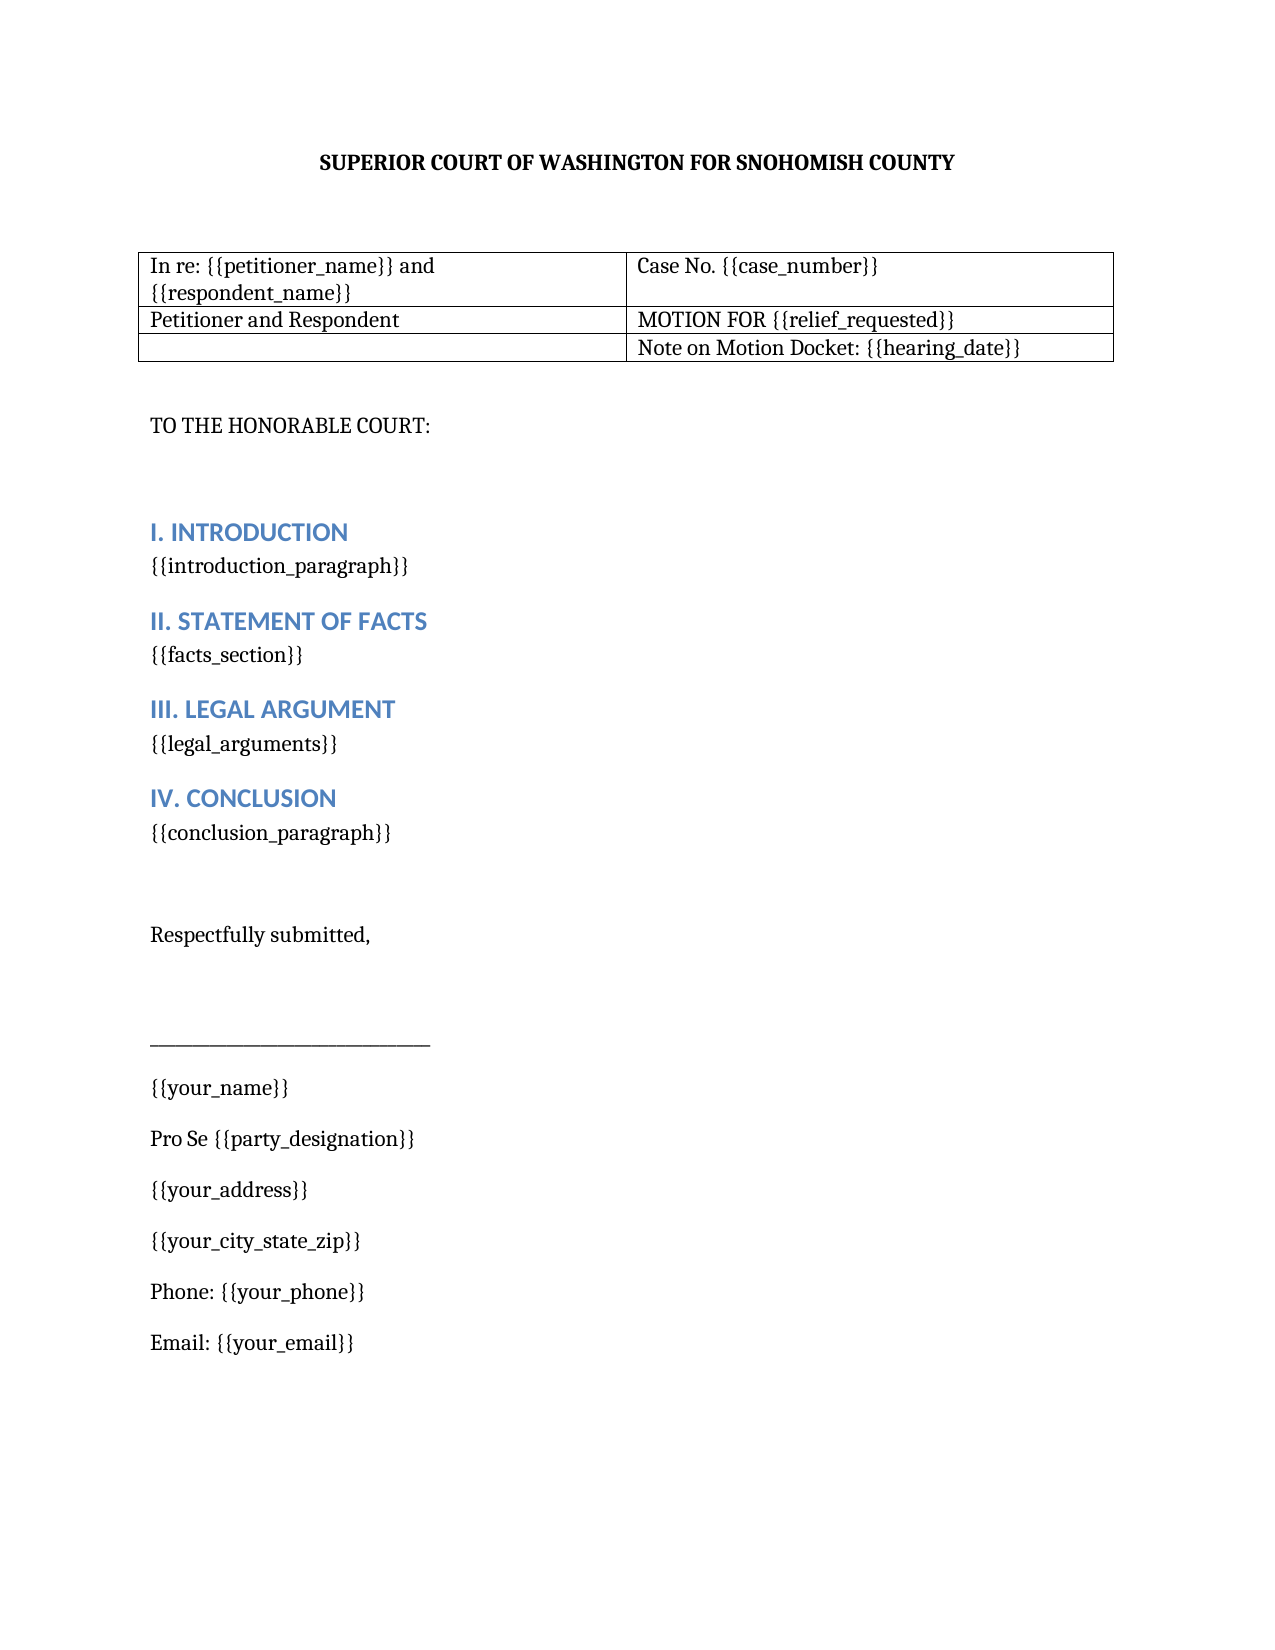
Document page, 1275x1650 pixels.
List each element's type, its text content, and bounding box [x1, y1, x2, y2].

subtitle II. STATEMENT OF FACTS [150, 604, 1125, 637]
text {{legal_arguments}} [150, 731, 1125, 757]
table_cell [139, 334, 626, 361]
table_cell MOTION FOR {{relief_requested}} [627, 307, 1113, 333]
text {{facts_section}} [150, 642, 1125, 668]
text _________________________________ [150, 1024, 1125, 1050]
text {{your_name}} [150, 1075, 1125, 1101]
table_header Case No. {{case_number}} [627, 253, 1113, 306]
text {{your_address}} [150, 1177, 1125, 1203]
subtitle III. LEGAL ARGUMENT [150, 693, 1125, 726]
text {{your_city_state_zip}} [150, 1228, 1125, 1254]
text Phone: {{your_phone}} [150, 1279, 1125, 1305]
text Pro Se {{party_designation}} [150, 1126, 1125, 1152]
text Email: {{your_email}} [150, 1330, 1125, 1356]
text TO THE HONORABLE COURT: [150, 413, 1125, 439]
text Respectfully submitted, [150, 922, 1125, 948]
subtitle I. INTRODUCTION [150, 515, 1125, 548]
text {{conclusion_paragraph}} [150, 819, 1125, 846]
table_cell Petitioner and Respondent [139, 307, 626, 333]
text {{introduction_paragraph}} [150, 553, 1125, 579]
text SUPERIOR COURT OF WASHINGTON FOR SNOHOMISH COUNTY [150, 150, 1125, 176]
table_cell Note on Motion Docket: {{hearing_date}} [627, 334, 1113, 361]
subtitle IV. CONCLUSION [150, 782, 1125, 815]
table_header In re: {{petitioner_name}} and {{respondent_name}} [139, 253, 626, 306]
